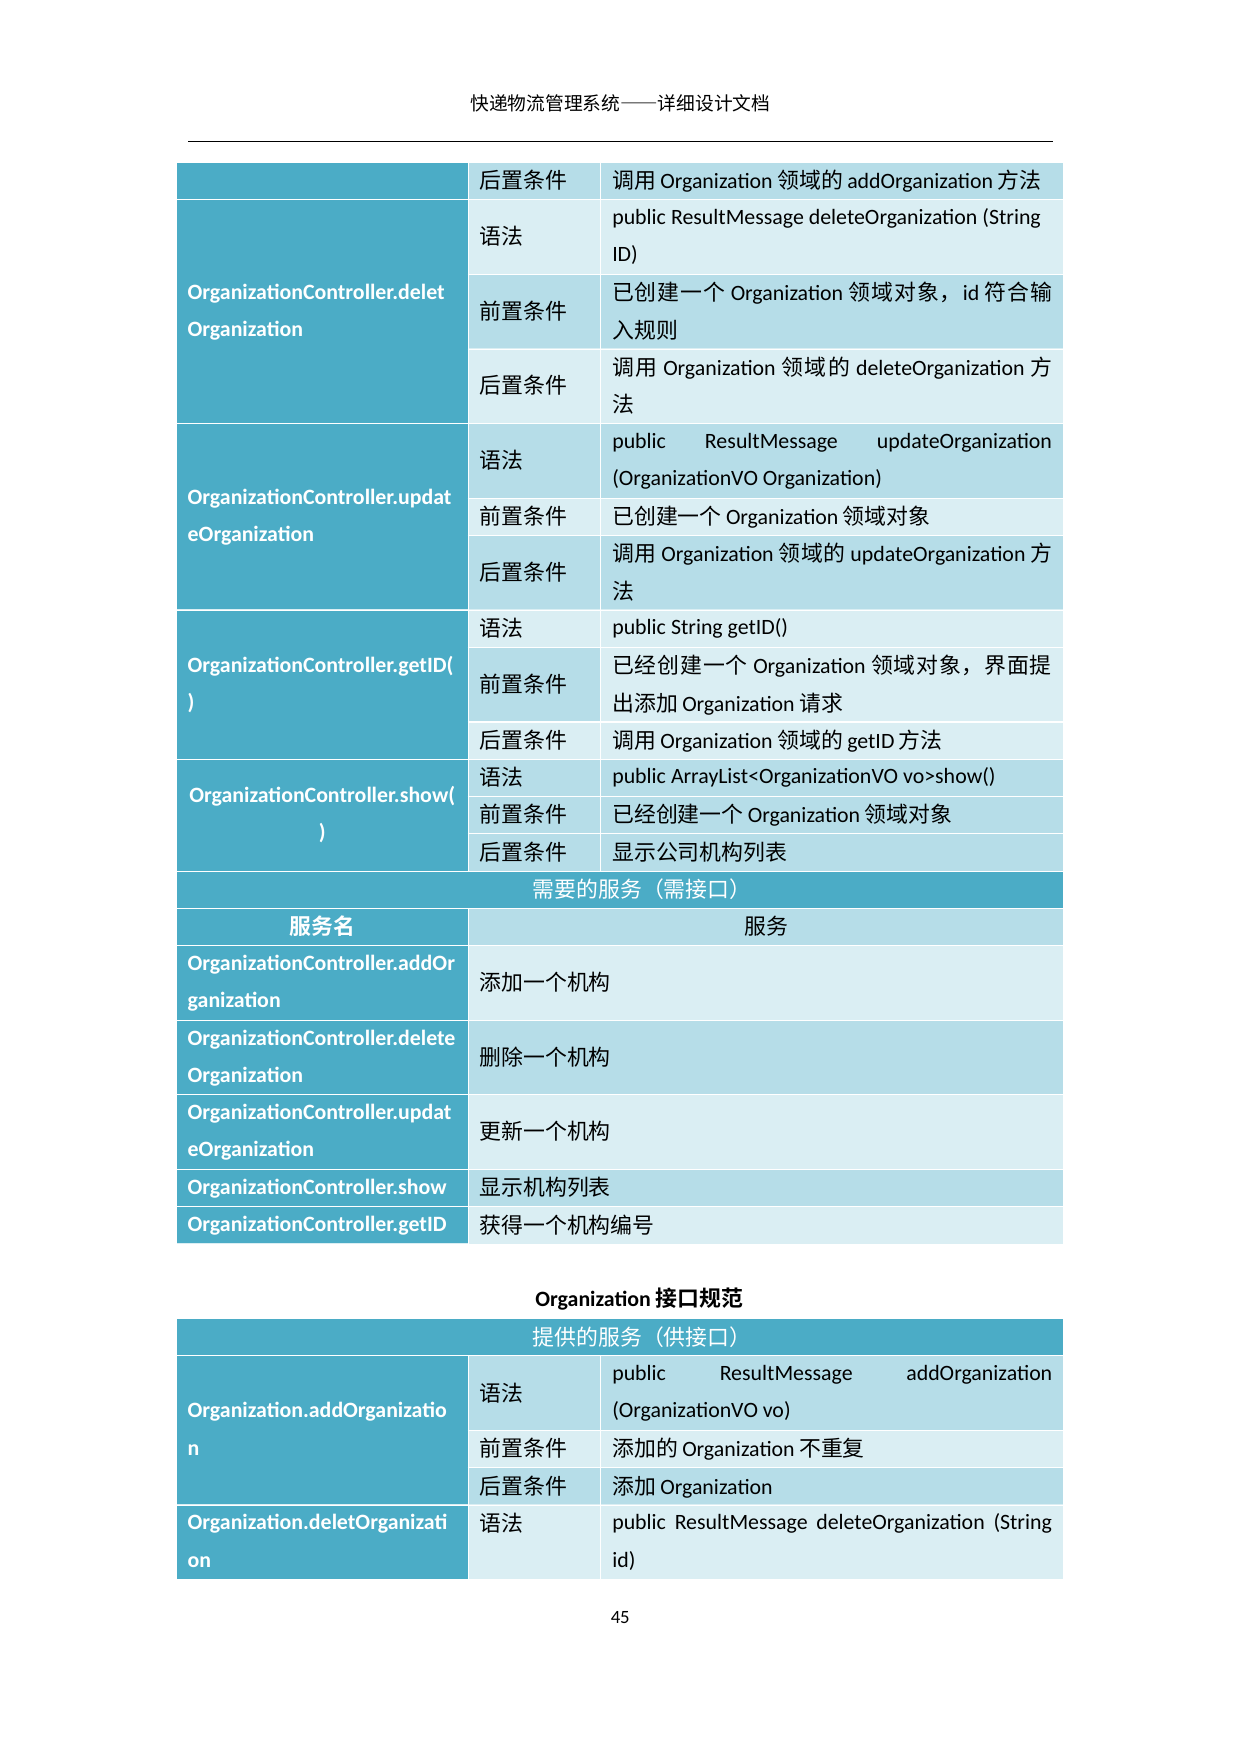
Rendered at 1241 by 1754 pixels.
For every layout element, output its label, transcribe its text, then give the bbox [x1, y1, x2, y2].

table_cell 添加一个机构 [469, 946, 1063, 1020]
table_cell OrganizationController.deleteOrganization [177, 1021, 468, 1094]
table_cell public ArrayList<OrganizationVO vo>show() [601, 760, 1063, 796]
table_cell OrganizationController.getID() [177, 611, 468, 759]
table_cell public String getID() [601, 611, 1063, 647]
table_cell OrganizationController.show [177, 1170, 468, 1206]
table_cell 语法 [469, 611, 600, 647]
table_cell public ResultMessage updateOrganization (OrganizationVO Organization) [601, 424, 1063, 498]
table_cell 后置条件 [469, 723, 600, 759]
table_cell OrganizationController.updateOrganization [177, 1095, 468, 1169]
table_header 提供的服务（供接口） [177, 1319, 1063, 1355]
table_cell 后置条件 [469, 536, 600, 609]
table_cell OrganizationController.deletOrganization [177, 200, 468, 423]
table_cell 已创建一个Organization领域对象，id符合输入规则 [601, 275, 1063, 348]
table_cell OrganizationController.show() [177, 760, 468, 871]
table_cell 语法 [469, 1356, 600, 1430]
table_cell 后置条件 [469, 834, 600, 871]
table_cell 后置条件 [469, 350, 600, 423]
table_cell 调用Organization领域的updateOrganization方法 [601, 536, 1063, 609]
table_cell 获得一个机构编号 [469, 1207, 1063, 1243]
table_cell 调用Organization领域的addOrganization方法 [601, 163, 1063, 199]
table_cell 更新一个机构 [469, 1095, 1063, 1169]
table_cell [177, 1506, 468, 1579]
table_cell OrganizationController.addOrganization [177, 946, 468, 1020]
list Organization接口规范 [225, 1281, 1053, 1313]
table_cell 显示公司机构列表 [601, 834, 1063, 871]
table_cell 后置条件 [469, 163, 600, 199]
table_cell 已创建一个Organization领域对象 [601, 499, 1063, 535]
table_cell 语法 [469, 424, 600, 498]
table_cell 前置条件 [469, 648, 600, 721]
table_cell 显示机构列表 [469, 1170, 1063, 1206]
table_cell 添加的Organization不重复 [601, 1431, 1063, 1467]
table_cell public ResultMessage addOrganization (OrganizationVO vo) [601, 1356, 1063, 1430]
table_cell 删除一个机构 [469, 1021, 1063, 1094]
table_cell 前置条件 [469, 499, 600, 535]
table_cell 服务 [469, 909, 1063, 945]
table_cell 后置条件 [469, 1468, 600, 1504]
table_cell public ResultMessage deleteOrganization (String ID) [601, 200, 1063, 274]
table_cell 调用Organization领域的deleteOrganization方法 [601, 350, 1063, 423]
table_cell 语法 [469, 1506, 600, 1579]
table_cell 调用Organization领域的getID方法 [601, 723, 1063, 759]
table_cell OrganizationController.getID [177, 1207, 468, 1243]
table_cell public ResultMessage deleteOrganization (String id) [601, 1506, 1063, 1579]
table_cell 需要的服务（需接口） [177, 872, 1063, 908]
table_cell OrganizationController.updateOrganization [177, 424, 468, 609]
table_cell 已经创建一个Organization领域对象，界面提出添加Organization请求 [601, 648, 1063, 721]
table_cell 前置条件 [469, 275, 600, 348]
table_cell 语法 [469, 200, 600, 274]
table_cell 服务名 [177, 909, 468, 945]
table_cell 添加Organization [601, 1468, 1063, 1504]
table_cell 语法 [469, 760, 600, 796]
table_cell 前置条件 [469, 797, 600, 833]
table_cell 已经创建一个Organization领域对象 [601, 797, 1063, 833]
table_cell Organization.addOrganization [177, 1356, 468, 1504]
table_cell 前置条件 [469, 1431, 600, 1467]
